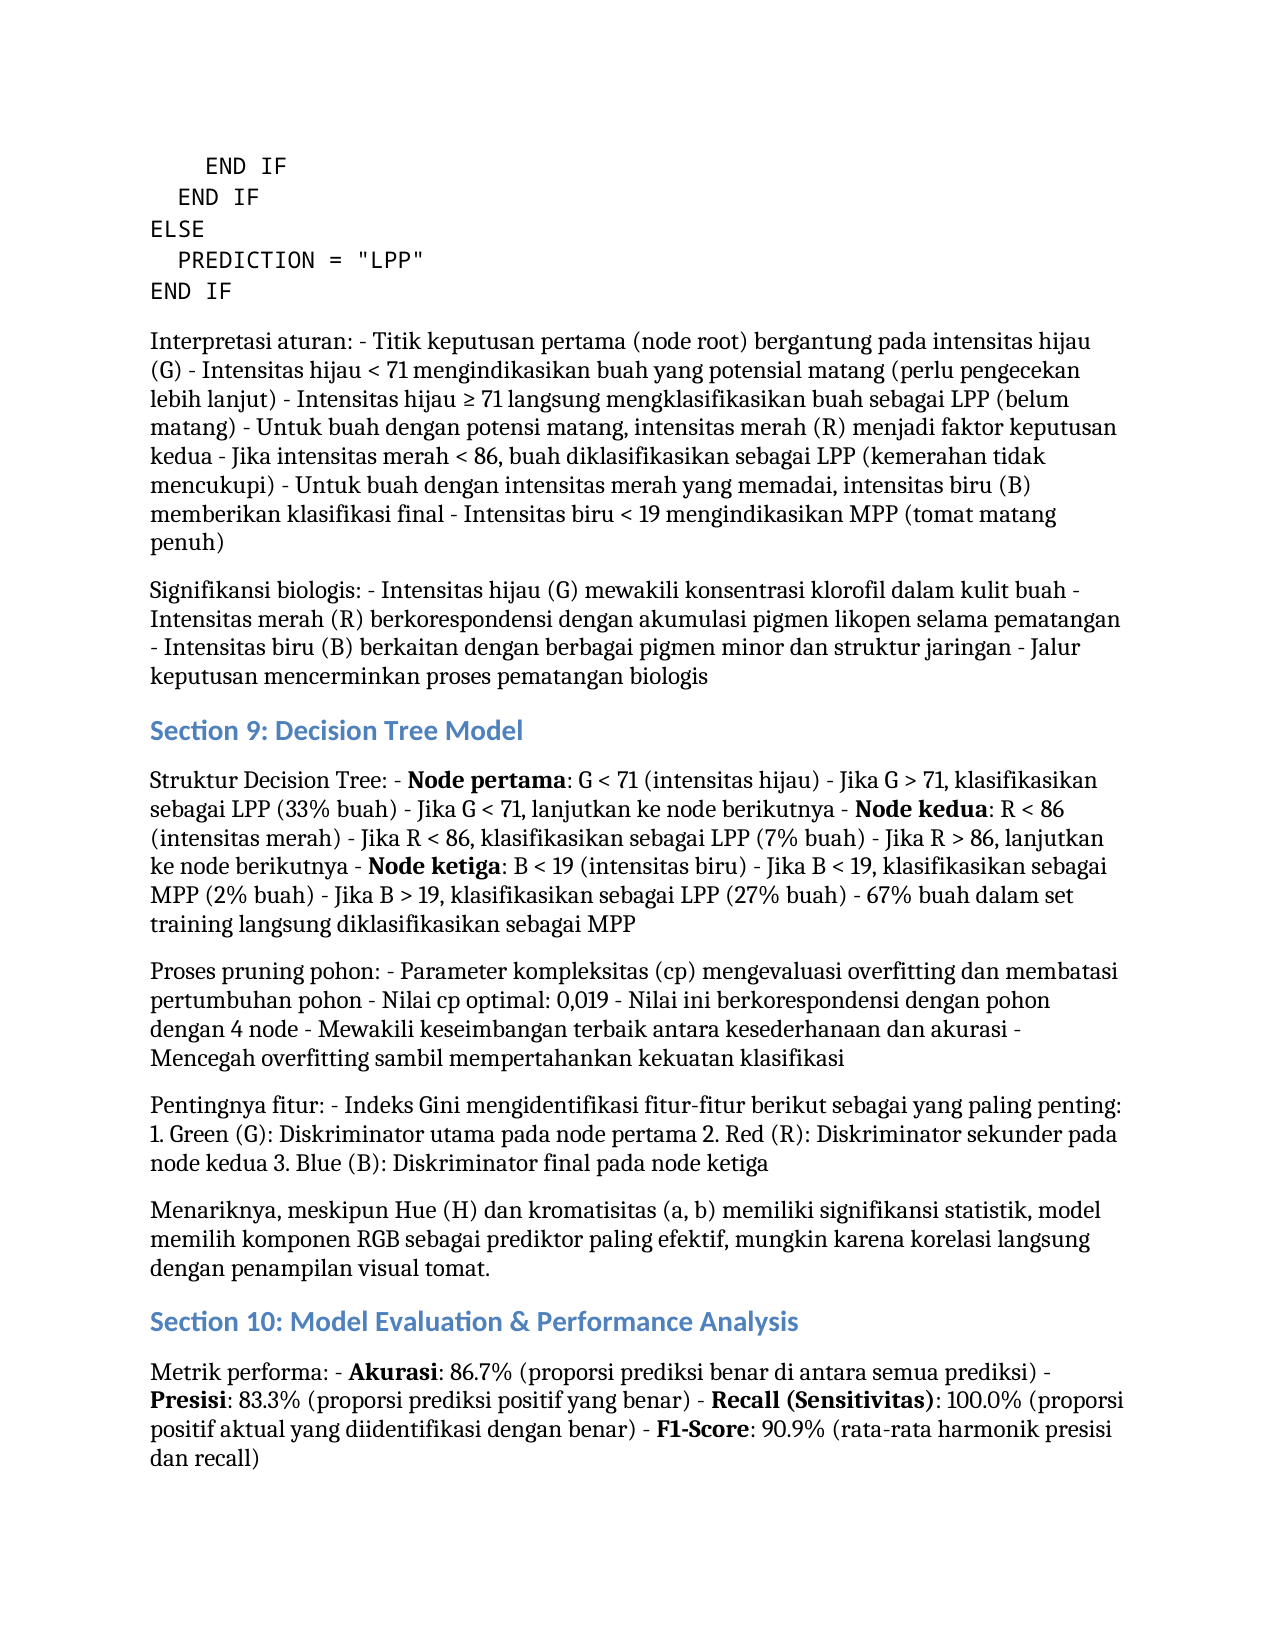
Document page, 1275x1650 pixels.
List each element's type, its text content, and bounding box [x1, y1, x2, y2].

text Signifikansi biologis: - Intensitas hijau (G) mewakili konsentrasi klorofil dalam kulit buah - Intensitas merah (R) berkorespondensi dengan akumulasi pigmen likopen selama pematangan - Intensitas biru (B) berkaitan dengan berbagai pigmen minor dan struktur jaringan - Jalur keputusan mencerminkan proses pematangan biologis [150, 576, 1125, 691]
text Struktur Decision Tree: - Node pertama: G < 71 (intensitas hijau) - Jika G > 71, klasifikasikan sebagai LPP (33% buah) - Jika G < 71, lanjutkan ke node berikutnya - Node kedua: R < 86 (intensitas merah) - Jika R < 86, klasifikasikan sebagai LPP (7% buah) - Jika R > 86, lanjutkan ke node berikutnya - Node ketiga: B < 19 (intensitas biru) - Jika B < 19, klasifikasikan sebagai MPP (2% buah) - Jika B > 19, klasifikasikan sebagai LPP (27% buah) - 67% buah dalam set training langsung diklasifikasikan sebagai MPP [150, 766, 1125, 938]
text Pentingnya fitur: - Indeks Gini mengidentifikasi fitur-fitur berikut sebagai yang paling penting: 1. Green (G): Diskriminator utama pada node pertama 2. Red (R): Diskriminator sekunder pada node kedua 3. Blue (B): Diskriminator final pada node ketiga [150, 1091, 1125, 1177]
subtitle Section 9: Decision Tree Model [150, 712, 1125, 747]
text Menariknya, meskipun Hue (H) dan kromatisitas (a, b) memiliki signifikansi statistik, model memilih komponen RGB sebagai prediktor paling efektif, mungkin karena korelasi langsung dengan penampilan visual tomat. [150, 1196, 1125, 1282]
subtitle Section 10: Model Evaluation & Performance Analysis [150, 1303, 1125, 1339]
text Interpretasi aturan: - Titik keputusan pertama (node root) bergantung pada intensitas hijau (G) - Intensitas hijau < 71 mengindikasikan buah yang potensial matang (perlu pengecekan lebih lanjut) - Intensitas hijau ≥ 71 langsung mengklasifikasikan buah sebagai LPP (belum matang) - Untuk buah dengan potensi matang, intensitas merah (R) menjadi faktor keputusan kedua - Jika intensitas merah < 86, buah diklasifikasikan sebagai LPP (kemerahan tidak mencukupi) - Untuk buah dengan intensitas merah yang memadai, intensitas biru (B) memberikan klasifikasi final - Intensitas biru < 19 mengindikasikan MPP (tomat matang penuh) [150, 327, 1125, 557]
text Metrik performa: - Akurasi: 86.7% (proporsi prediksi benar di antara semua prediksi) - Presisi: 83.3% (proporsi prediksi positif yang benar) - Recall (Sensitivitas): 100.0% (proporsi positif aktual yang diidentifikasi dengan benar) - F1-Score: 90.9% (rata-rata harmonik presisi dan recall) [150, 1357, 1125, 1472]
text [150, 150, 1125, 306]
text Proses pruning pohon: - Parameter kompleksitas (cp) mengevaluasi overfitting dan membatasi pertumbuhan pohon - Nilai cp optimal: 0,019 - Nilai ini berkorespondensi dengan pohon dengan 4 node - Mewakili keseimbangan terbaik antara kesederhanaan dan akurasi - Mencegah overfitting sambil mempertahankan kekuatan klasifikasi [150, 957, 1125, 1072]
